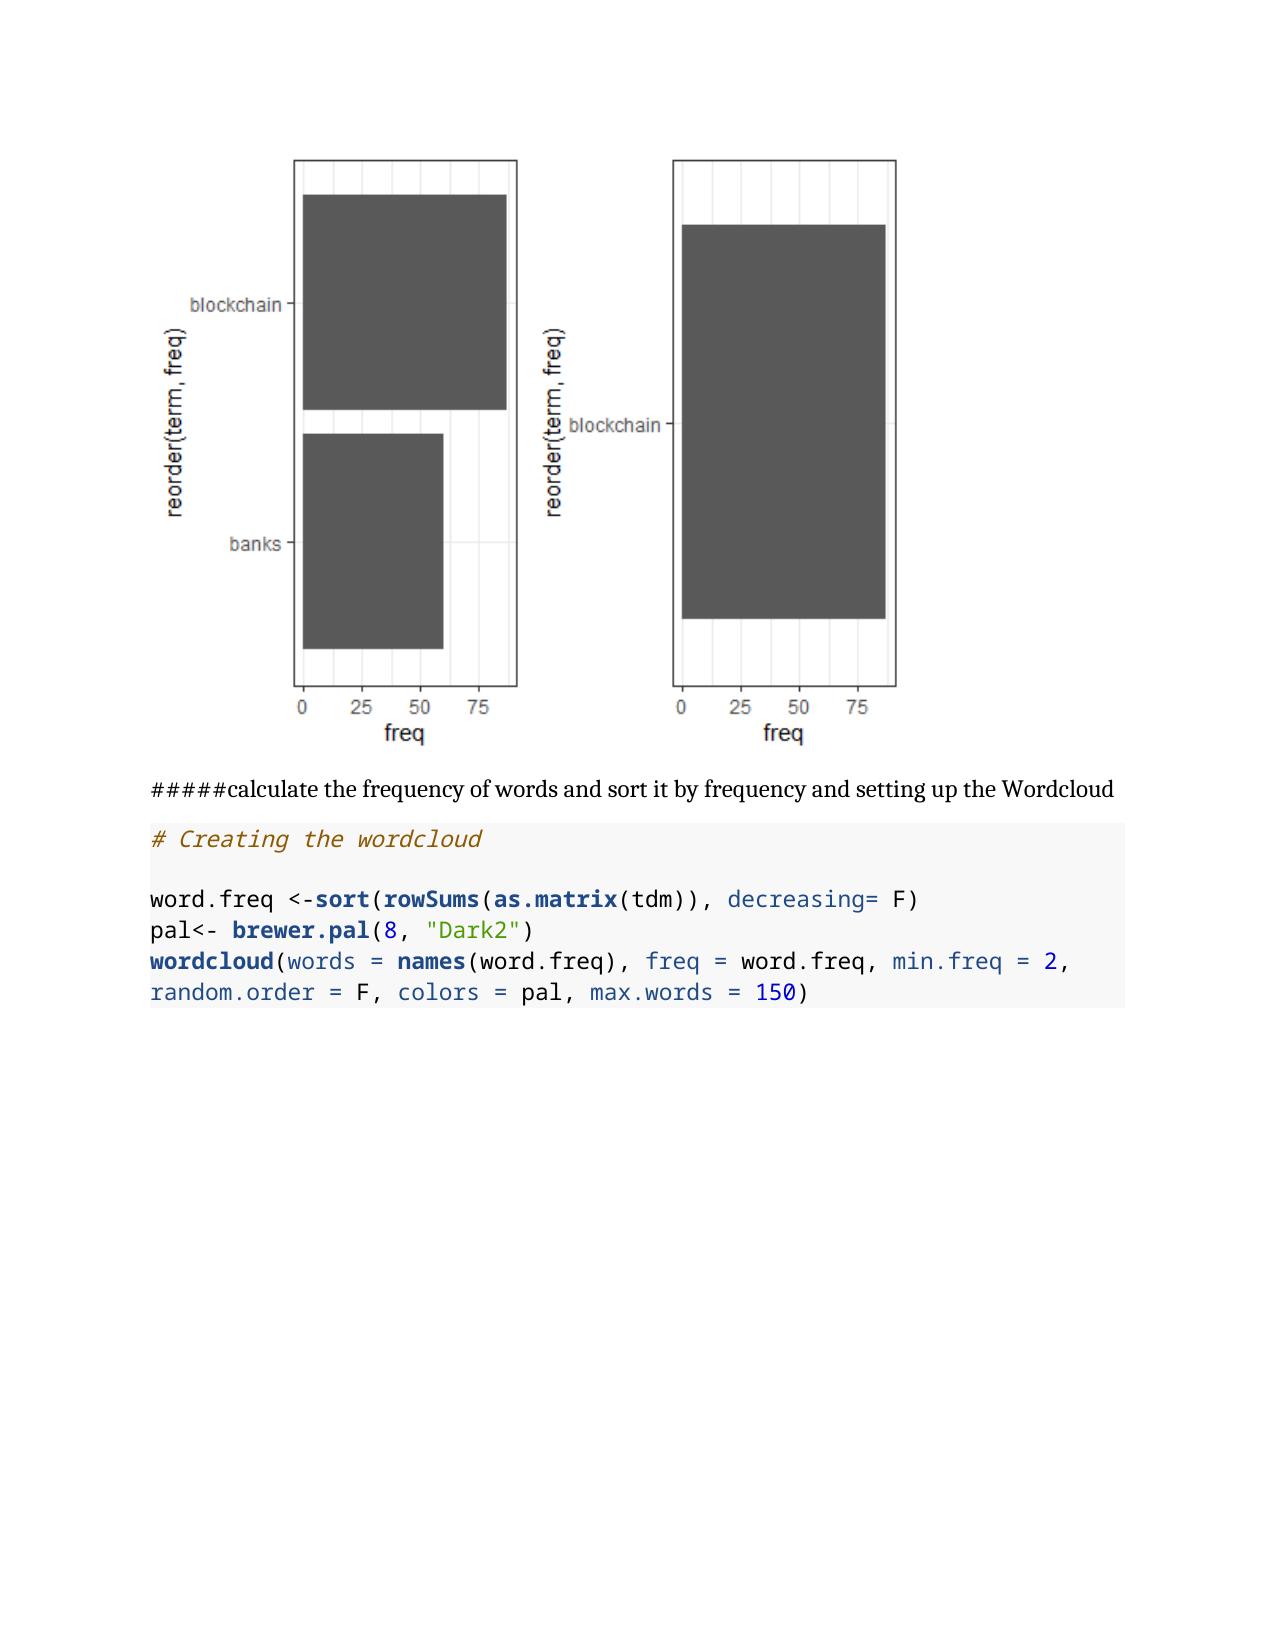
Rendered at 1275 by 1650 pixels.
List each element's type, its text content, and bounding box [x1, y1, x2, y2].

text # Creating the wordcloud word.freq <-sort(rowSums(as.matrix(tdm)), decreasing= F) pal<- brewer.pal(8, "Dark2") wordcloud(words = names(word.freq), freq = word.freq, min.freq = 2, random.order = F, colors = pal, max.words = 150) [150, 823, 1125, 1008]
picture [150, 150, 908, 757]
text #####calculate the frequency of words and sort it by frequency and setting up the Wordcloud [150, 775, 1125, 804]
